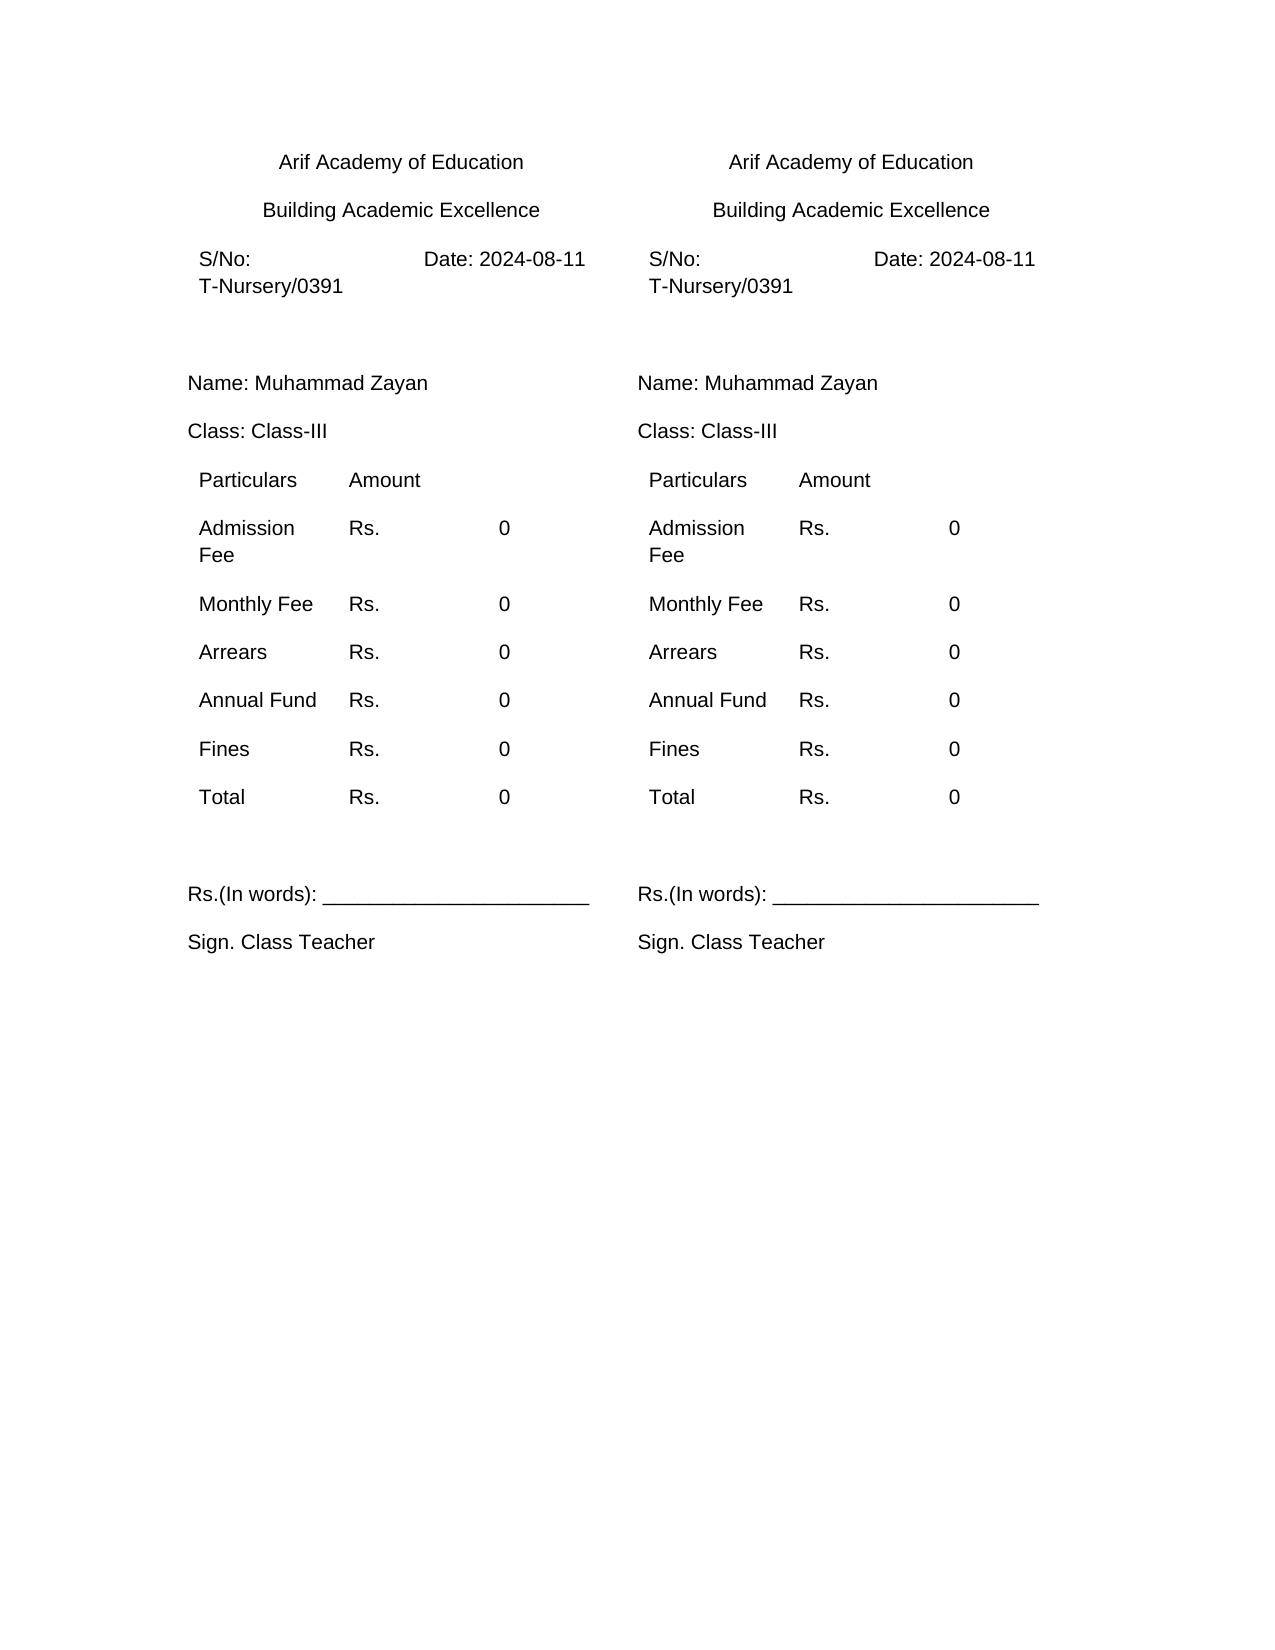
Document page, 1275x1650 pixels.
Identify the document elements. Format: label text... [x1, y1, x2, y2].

table_header Arif Academy of Education Building Academic Excellence Name: Muhammad Zayan Class: Class-III Rs.(In words): _______________________ Sign. Class Teacher [626, 150, 1076, 978]
table_header Arif Academy of Education Building Academic Excellence Name: Muhammad Zayan Class: Class-III Rs.(In words): _______________________ Sign. Class Teacher [176, 150, 626, 978]
